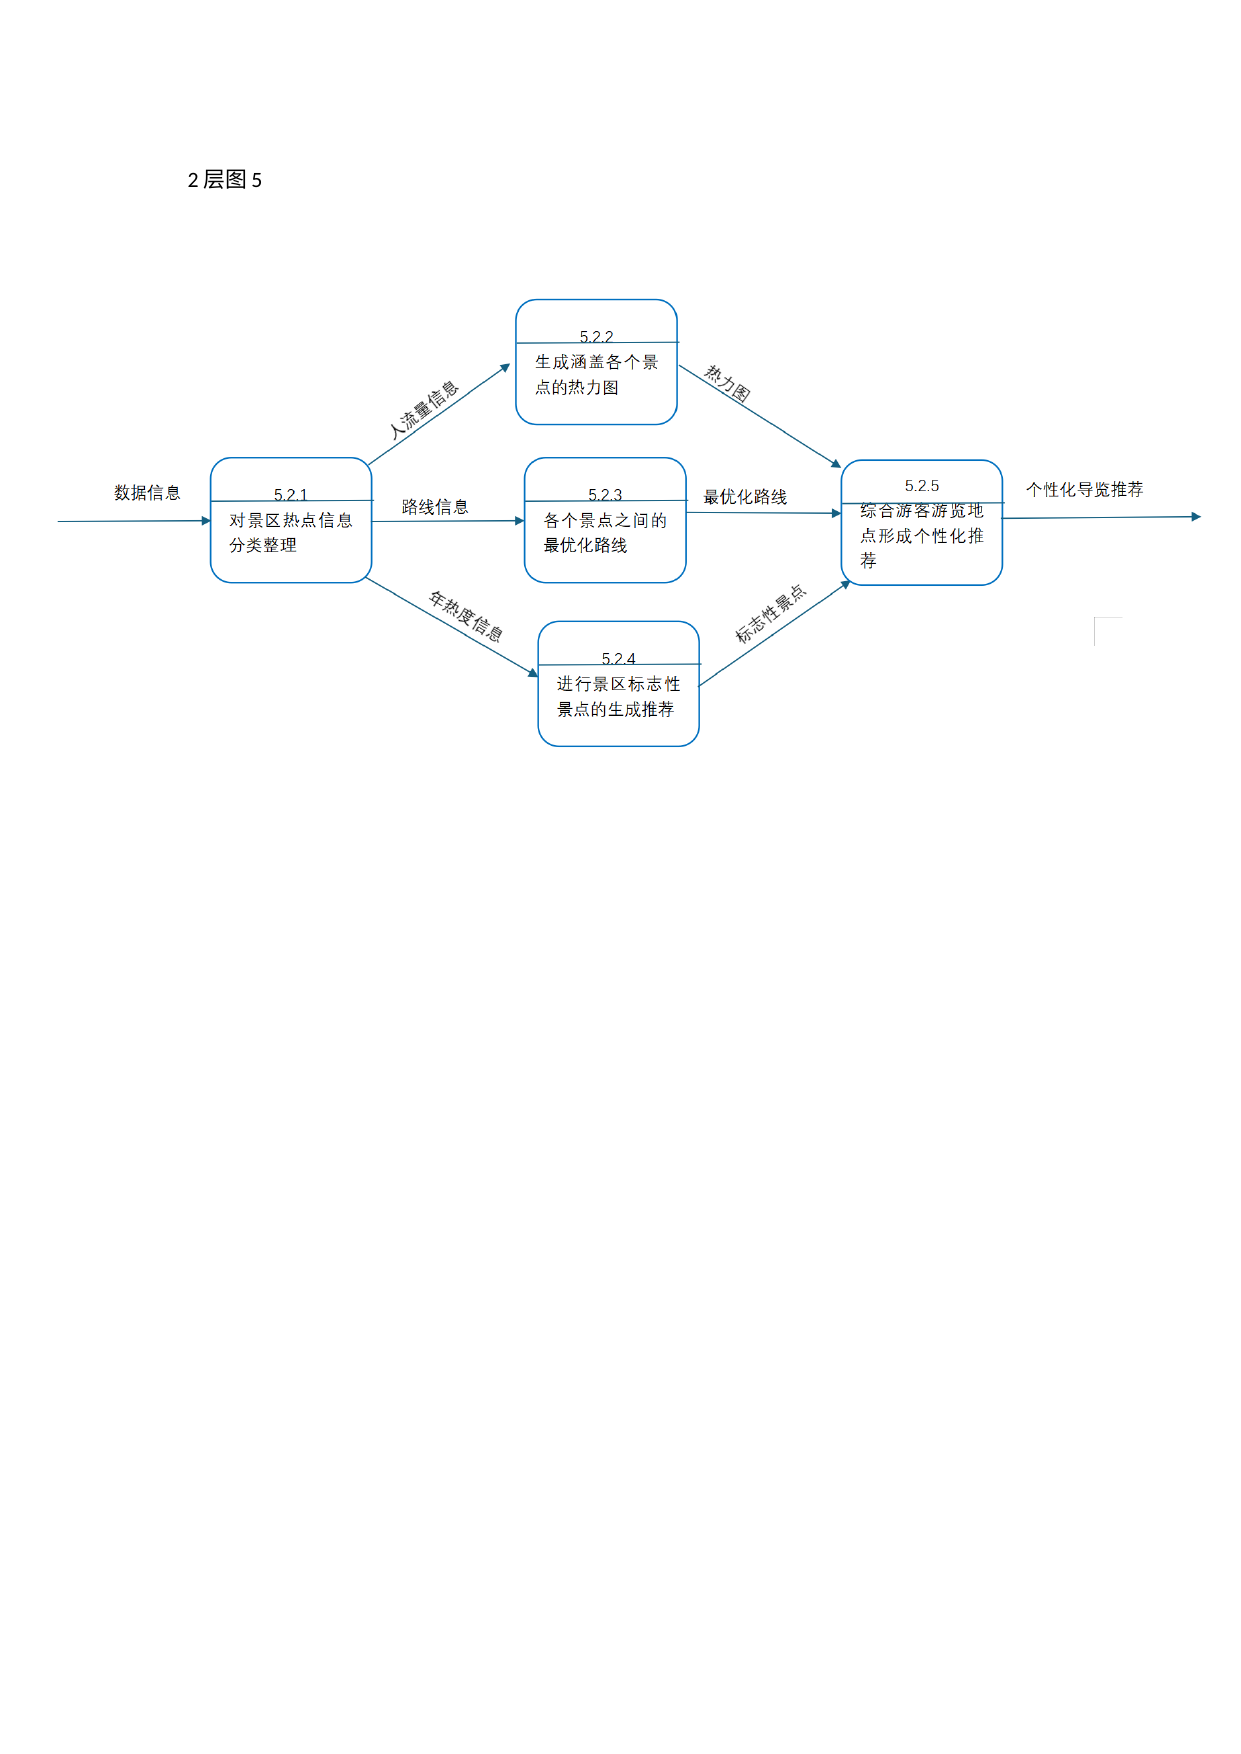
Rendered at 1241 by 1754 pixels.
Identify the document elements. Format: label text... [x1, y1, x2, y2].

text 2层图5 [187, 162, 1053, 194]
picture [54, 271, 1202, 755]
